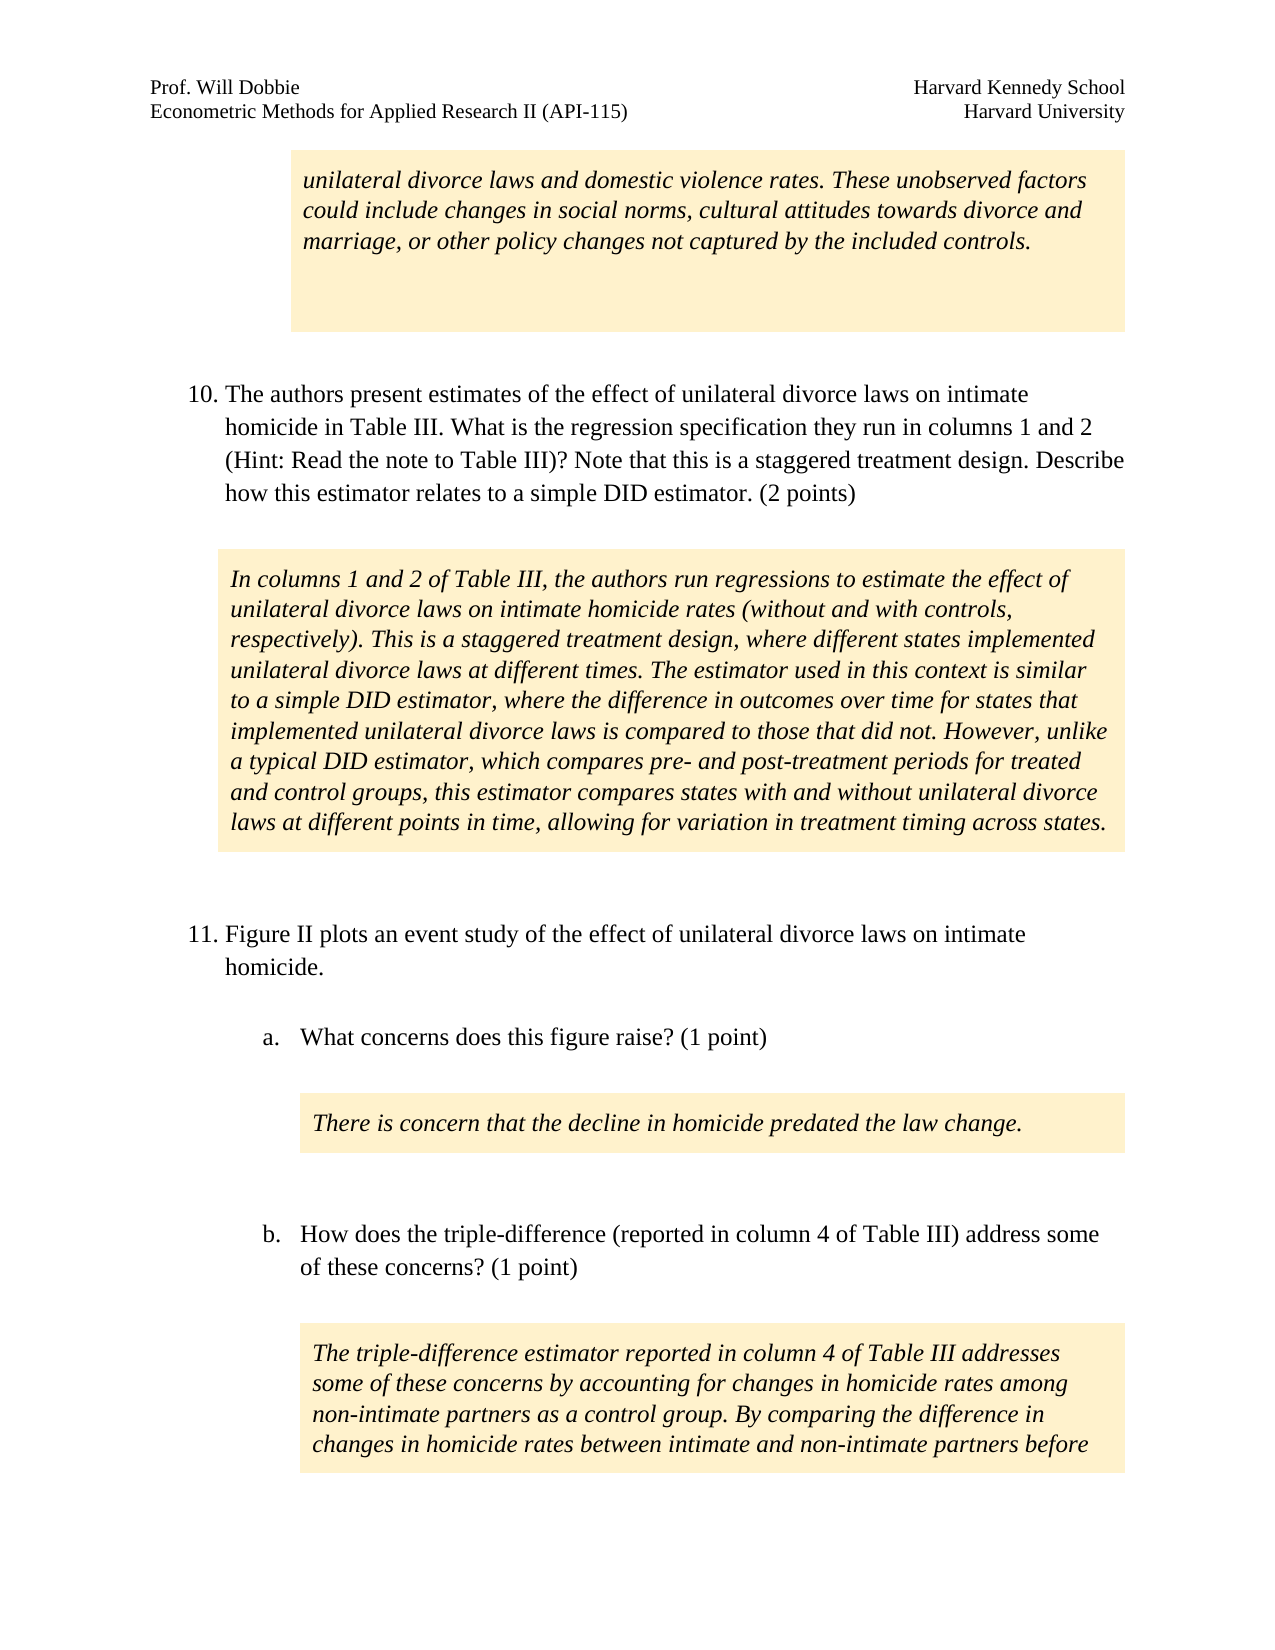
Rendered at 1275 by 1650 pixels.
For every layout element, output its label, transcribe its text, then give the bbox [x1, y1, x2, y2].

list The authors present estimates of the effect of unilateral divorce laws on intimate homicide in Table III. What is the regression specification they run in columns 1 and 2 (Hint: Read the note to Table III)? Note that this is a staggered treatment design. Describe how this estimator relates to a simple DID estimator. (2 points) [187, 379, 1125, 507]
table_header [300, 1323, 1125, 1473]
table_header In columns 1 and 2 of Table III, the authors run regressions to estimate the effect of unilateral divorce laws on intimate homicide rates (without and with controls, respectively). This is a staggered treatment design, where different states implemented unilateral divorce laws at different times. The estimator used in this context is similar to a simple DID estimator, where the difference in outcomes over time for states that implemented unilateral divorce laws is compared to those that did not. However, unlike a typical DID estimator, which compares pre- and post-treatment periods for treated and control groups, this estimator compares states with and without unilateral divorce laws at different points in time, allowing for variation in treatment timing across states. [218, 549, 1125, 852]
table_header There is concern that the decline in homicide predated the law change. [300, 1093, 1125, 1153]
list What concerns does this figure raise? (1 point) [262, 1022, 1125, 1051]
list Figure II plots an event study of the effect of unilateral divorce laws on intimate homicide. [187, 919, 1125, 981]
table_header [291, 150, 1125, 332]
list How does the triple-difference (reported in column 4 of Table III) address some of these concerns? (1 point) [262, 1219, 1125, 1281]
